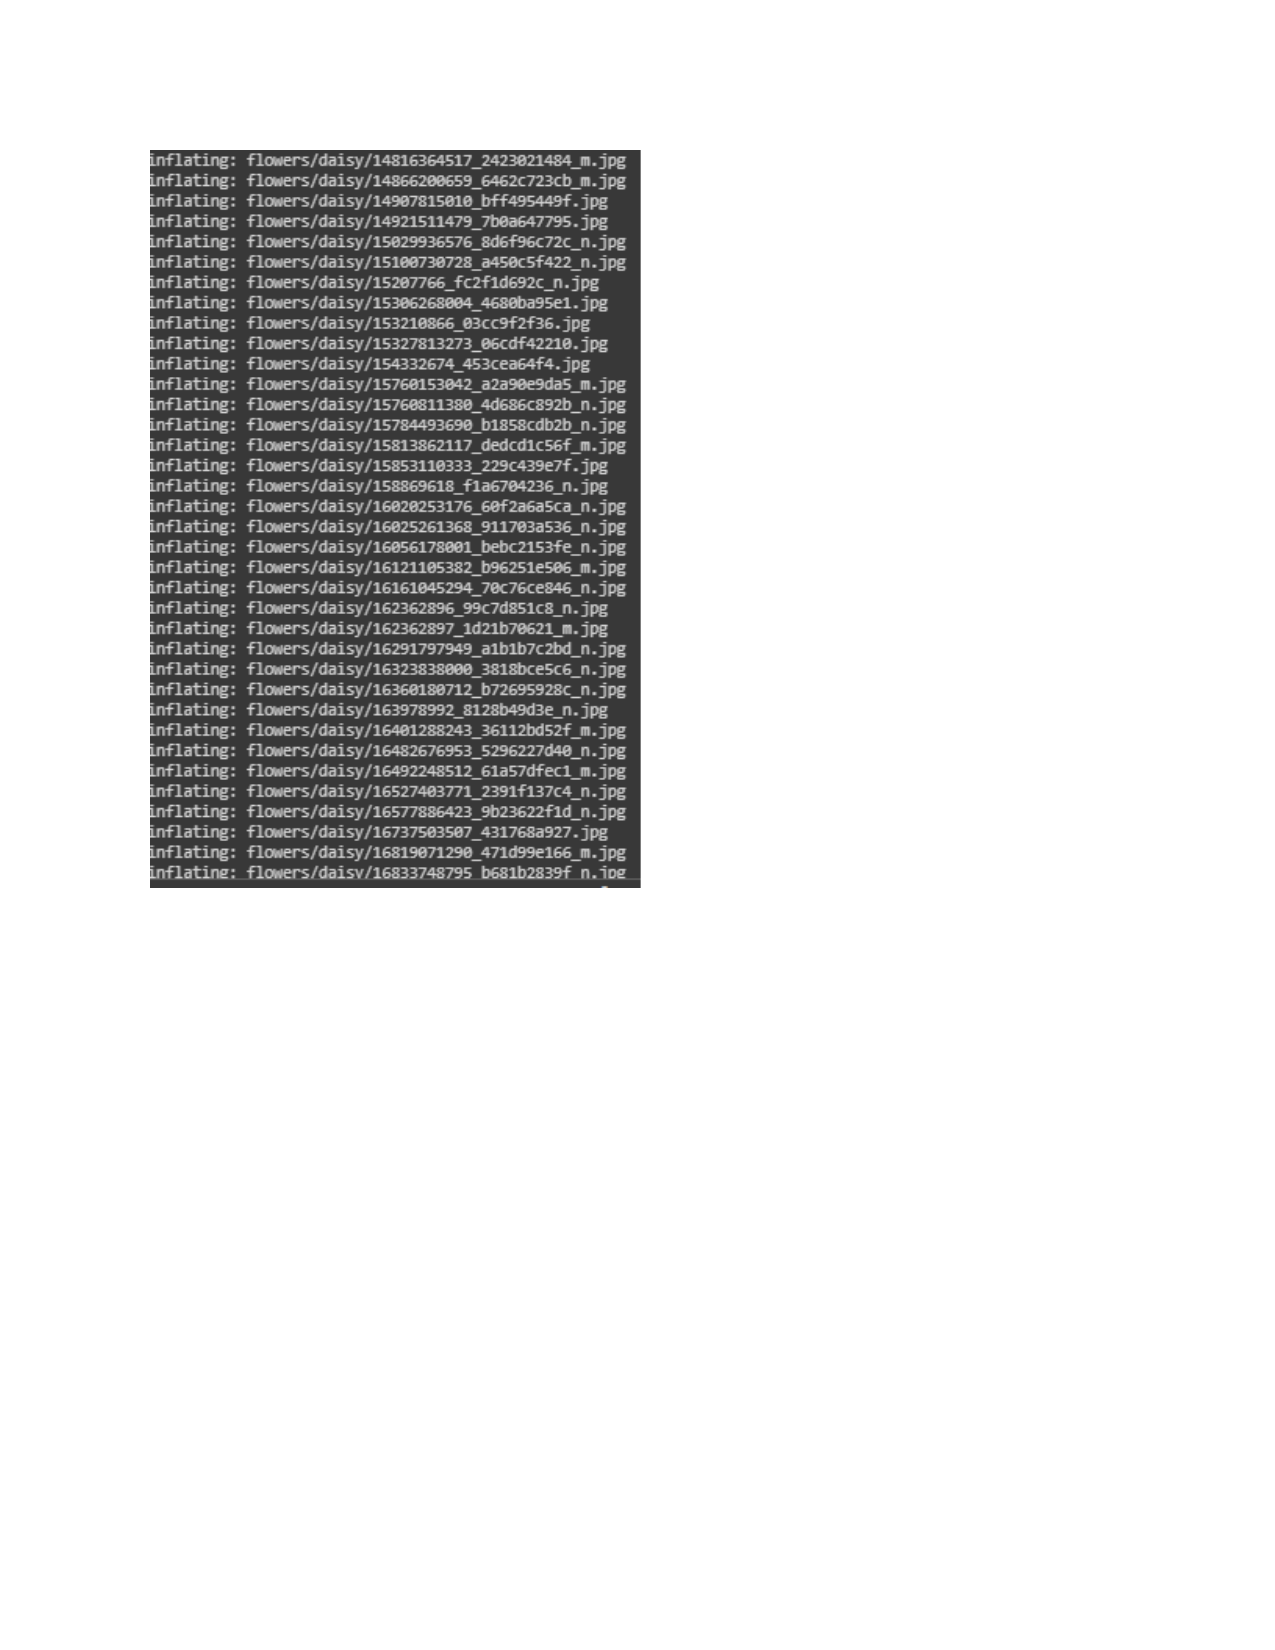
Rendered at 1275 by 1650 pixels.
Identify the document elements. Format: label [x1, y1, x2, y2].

picture [150, 150, 641, 888]
